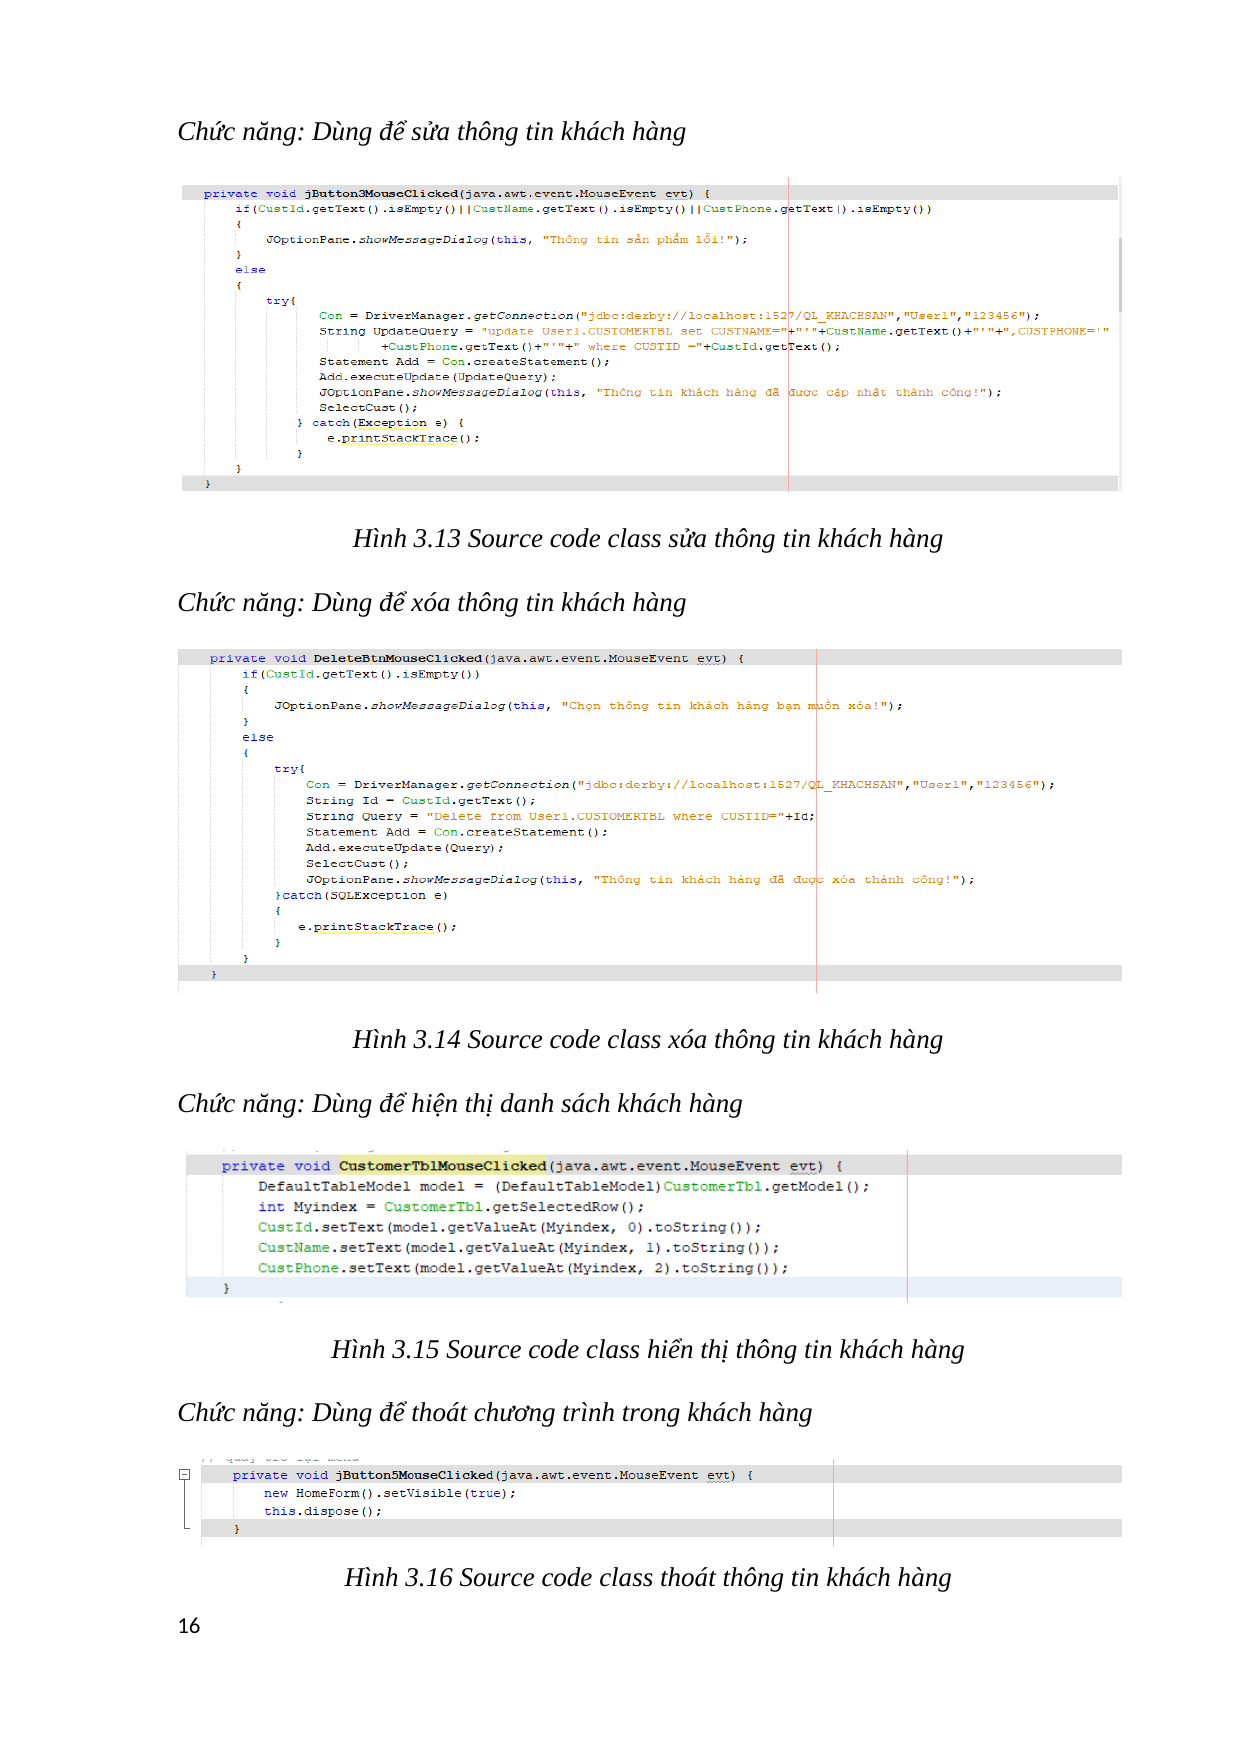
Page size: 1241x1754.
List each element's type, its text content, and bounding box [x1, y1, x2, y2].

picture [177, 1459, 1122, 1546]
text Hình 3.16 Source code class thoát thông tin khách hàng [177, 1546, 1122, 1592]
text Chức năng: Dùng để thoát chương trình trong khách hàng [177, 1396, 1122, 1427]
text Hình 3.15 Source code class hiển thị thông tin khách hàng [177, 1333, 1122, 1364]
picture [177, 177, 1122, 492]
text Chức năng: Dùng để sửa thông tin khách hàng [177, 114, 1122, 146]
picture [177, 1150, 1122, 1303]
text Hình 3.13 Source code class sửa thông tin khách hàng [177, 523, 1122, 554]
text Chức năng: Dùng để hiện thị danh sách khách hàng [177, 1087, 1122, 1118]
text Chức năng: Dùng để xóa thông tin khách hàng [177, 586, 1122, 617]
picture [177, 649, 1122, 993]
text Hình 3.14 Source code class xóa thông tin khách hàng [177, 1024, 1122, 1055]
